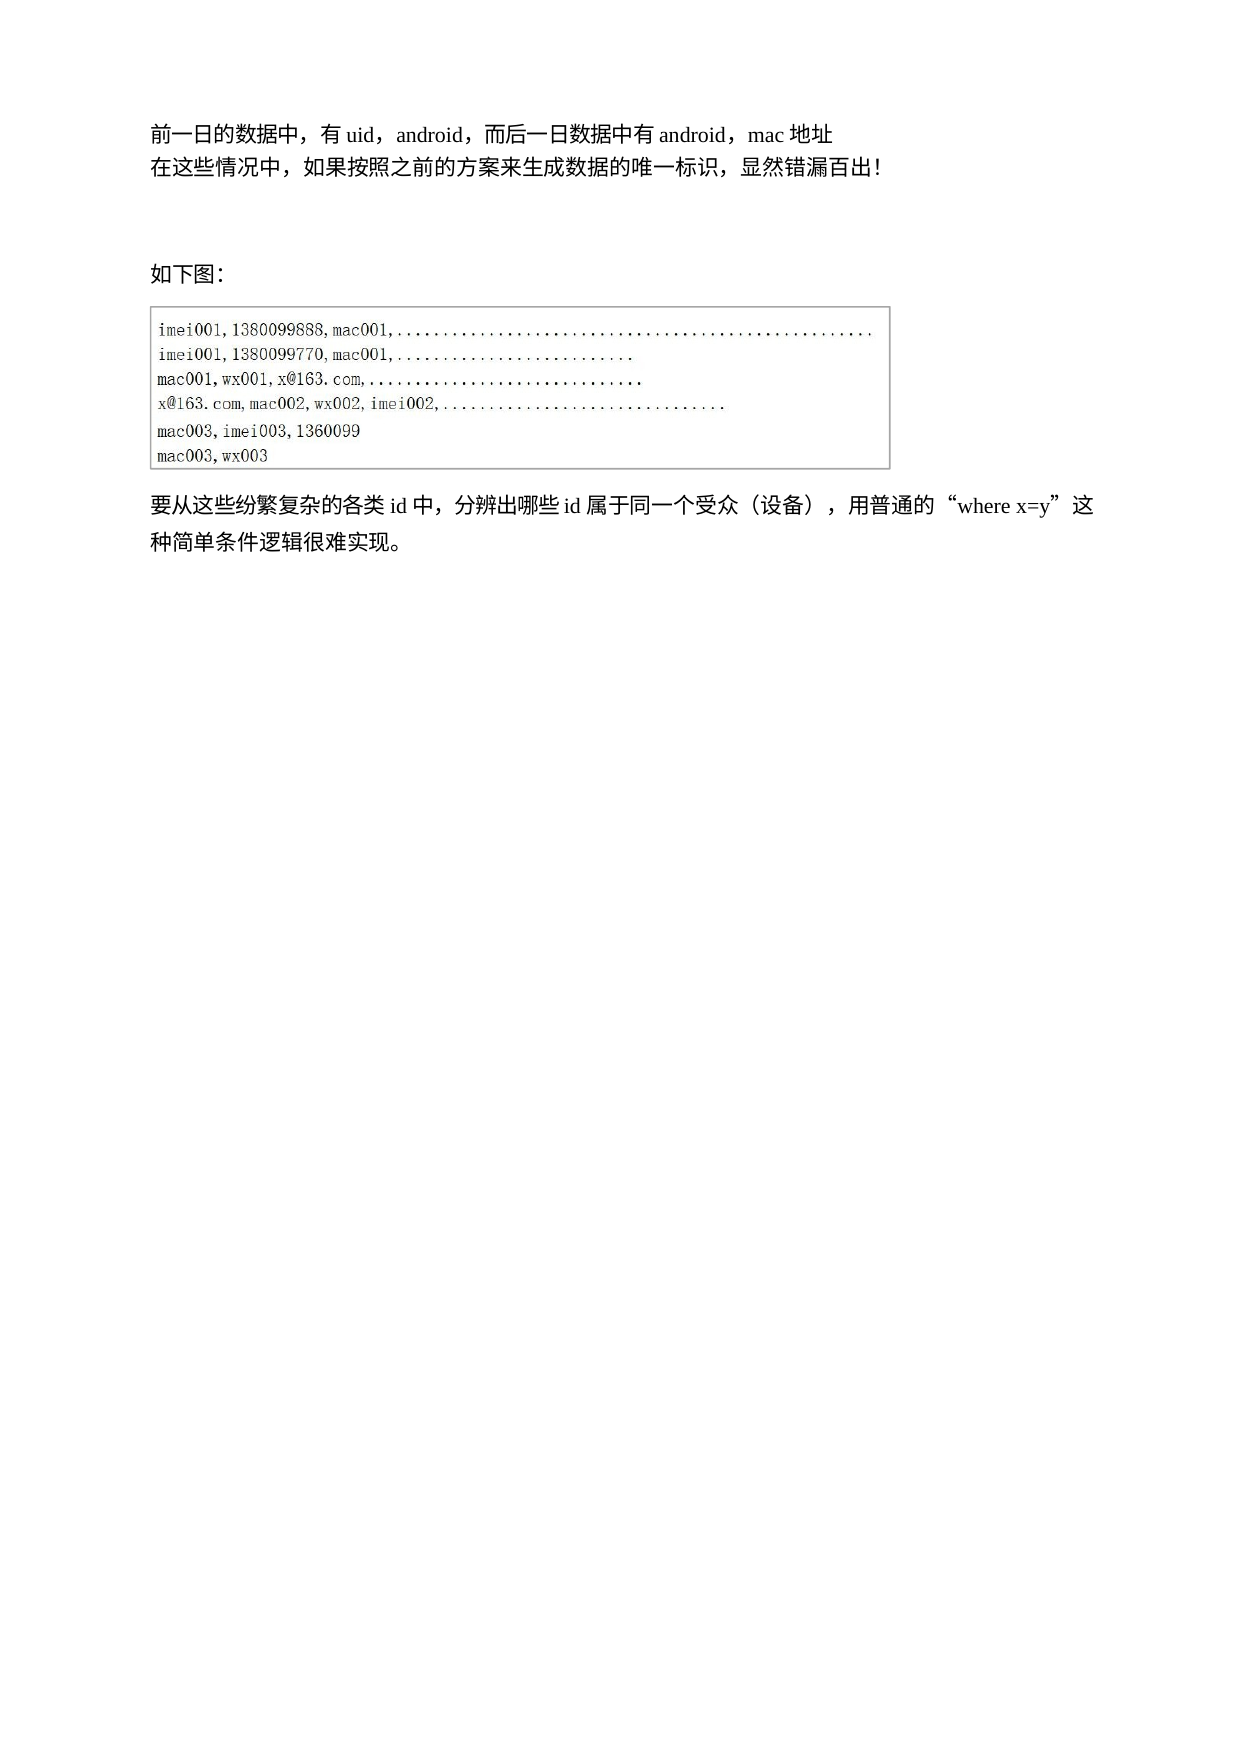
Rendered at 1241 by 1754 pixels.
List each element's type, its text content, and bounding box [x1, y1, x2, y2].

text 要从这些纷繁复杂的各类 id 中，分辨出哪些 id 属于同一个受众（设备），用普通的“where x=y”这种简单条件逻辑很难实现。 [150, 488, 1107, 556]
text 在这些情况中，如果按照之前的方案来生成数据的唯一标识，显然错漏百出！ [150, 153, 1138, 181]
text 如下图： [150, 257, 1138, 289]
picture [152, 319, 876, 467]
text 前一日的数据中，有 uid，android，而后一日数据中有 android，mac 地址 [150, 117, 846, 148]
